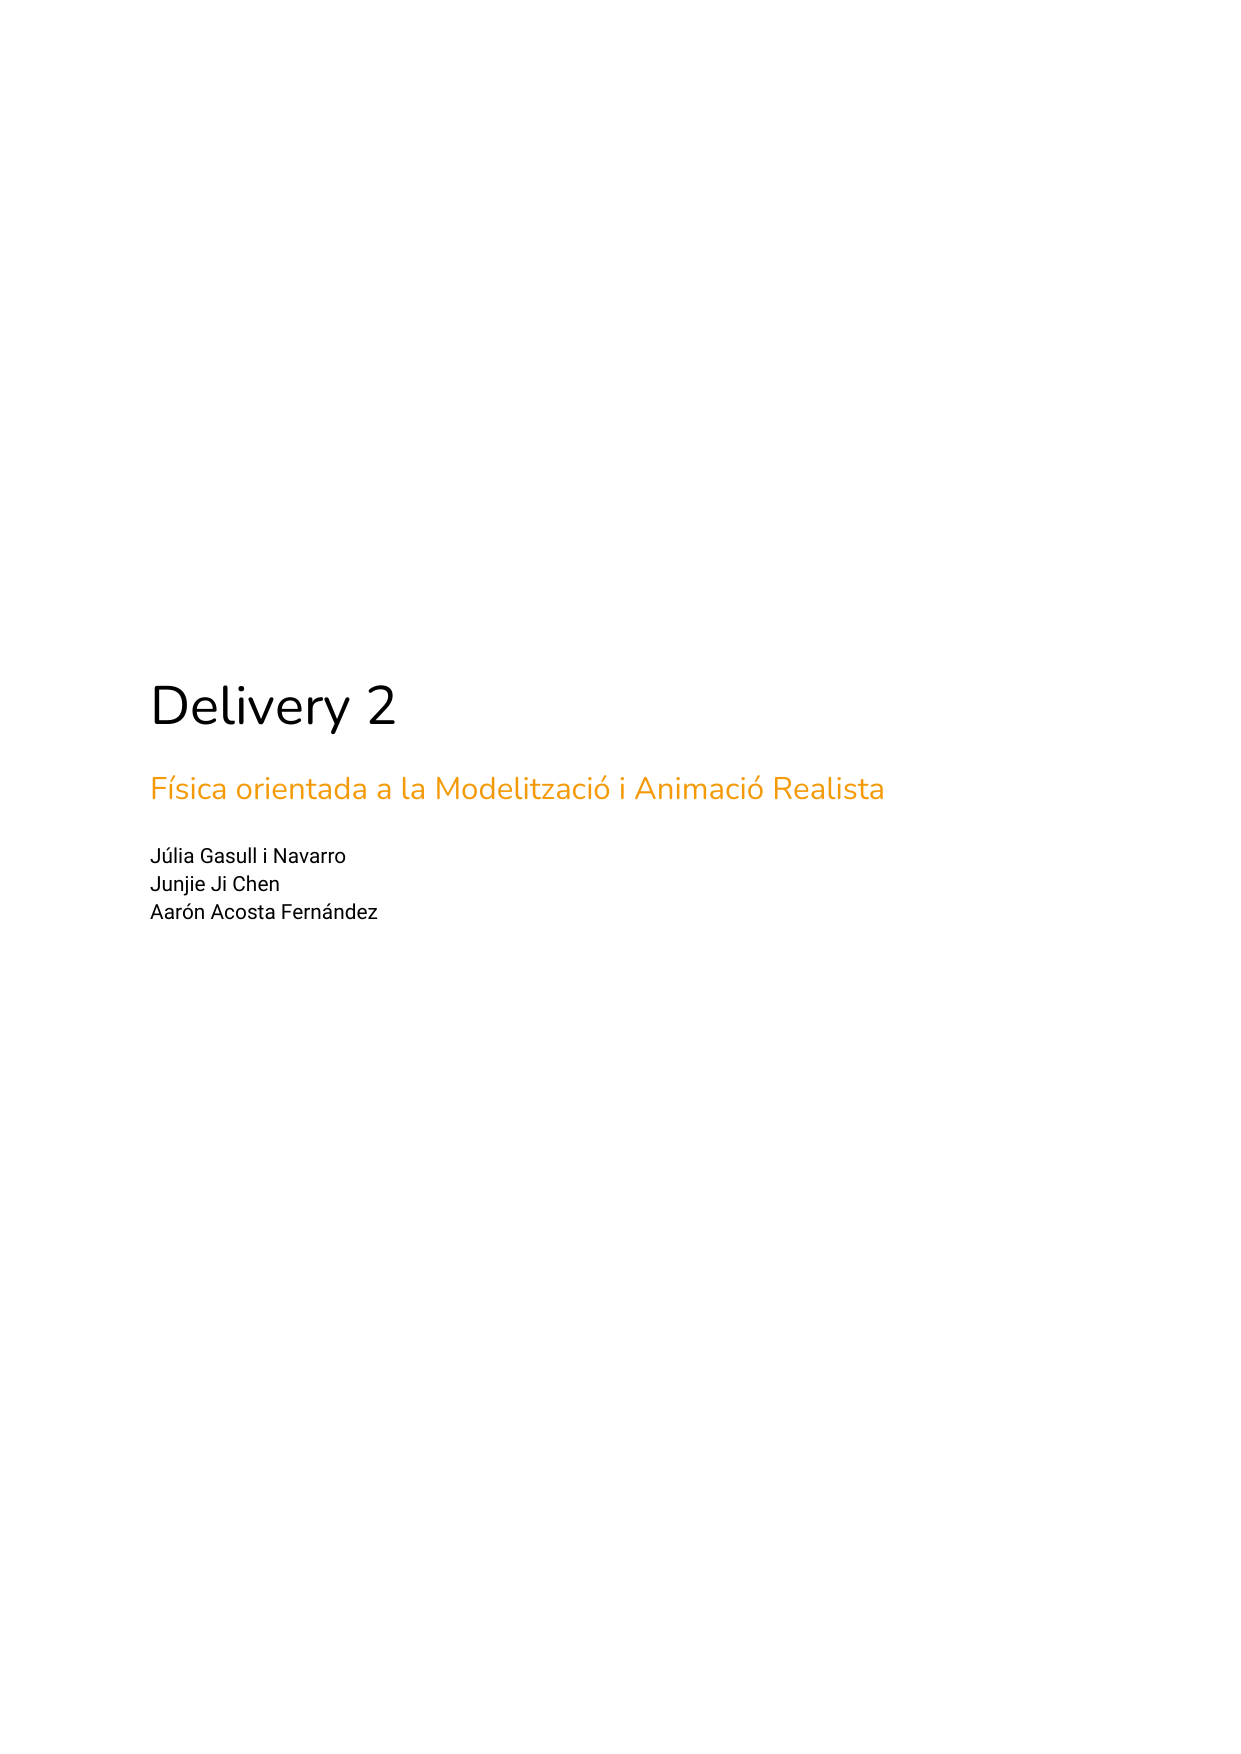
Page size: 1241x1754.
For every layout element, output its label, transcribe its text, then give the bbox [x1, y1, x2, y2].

text Aarón Acosta Fernández [150, 900, 1090, 924]
title Delivery 2 [150, 669, 1090, 743]
subtitle Física orientada a la Modelització i Animació Realista [150, 768, 1090, 811]
text Junjie Ji Chen [150, 872, 1090, 896]
text Júlia Gasull i Navarro [150, 844, 1090, 868]
